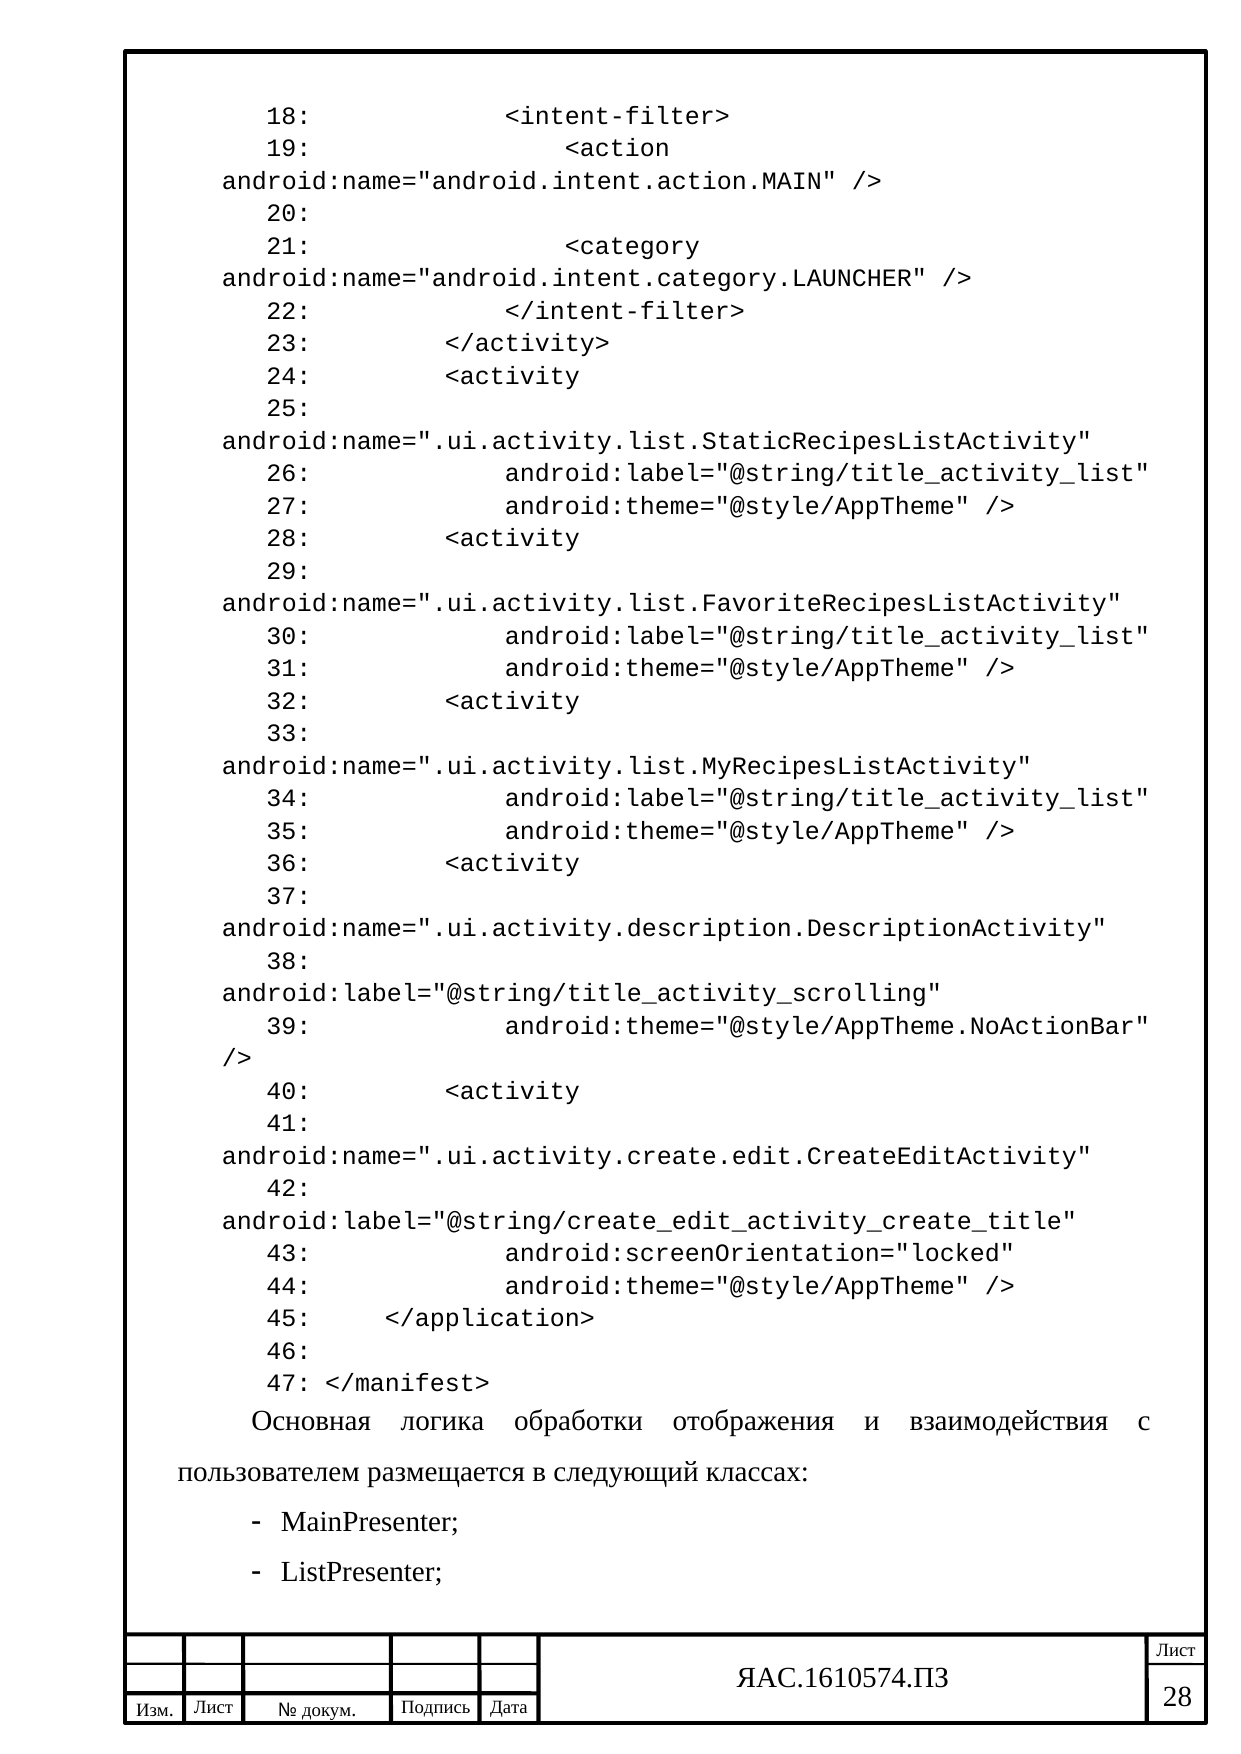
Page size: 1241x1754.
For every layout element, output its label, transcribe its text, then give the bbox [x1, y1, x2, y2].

text android:name=".ui.activity.list.FavoriteRecipesListActivity" [222, 558, 1152, 619]
text android:name=".ui.activity.list.MyRecipesListActivity" [222, 721, 1152, 782]
text android:label="@string/create_edit_activity_create_title" [222, 1176, 1152, 1237]
text </application> [222, 1306, 1152, 1334]
text android:theme="@style/AppTheme" /> [222, 1273, 1152, 1302]
text <activity [222, 688, 1152, 717]
text <intent-filter> [222, 103, 1152, 132]
text </manifest> [222, 1371, 1152, 1399]
text <activity [222, 851, 1152, 879]
text android:label="@string/title_activity_scrolling" [222, 948, 1152, 1009]
text </intent-filter> [222, 298, 1152, 327]
text Основная логика обработки отображения и взаимодействия с пользователем размещается в следующий классах: [177, 1403, 1152, 1487]
text <activity [222, 363, 1152, 392]
text ListPresenter; [177, 1554, 1152, 1588]
text <action android:name="android.intent.action.MAIN" /> [222, 136, 1152, 197]
text android:screenOrientation="locked" [222, 1241, 1152, 1269]
text android:theme="@style/AppTheme" /> [222, 818, 1152, 847]
text <activity [222, 526, 1152, 554]
text android:label="@string/title_activity_list" [222, 623, 1152, 652]
text android:theme="@style/AppTheme" /> [222, 493, 1152, 522]
text android:name=".ui.activity.description.DescriptionActivity" [222, 883, 1152, 944]
text android:label="@string/title_activity_list" [222, 461, 1152, 489]
text android:theme="@style/AppTheme" /> [222, 656, 1152, 684]
text <activity [222, 1078, 1152, 1107]
text android:name=".ui.activity.list.StaticRecipesListActivity" [222, 396, 1152, 457]
text android:label="@string/title_activity_list" [222, 786, 1152, 814]
text </activity> [222, 331, 1152, 359]
text <category android:name="android.intent.category.LAUNCHER" /> [222, 233, 1152, 294]
text MainPresenter; [177, 1504, 1152, 1538]
text android:theme="@style/AppTheme.NoActionBar" /> [222, 1013, 1152, 1074]
text android:name=".ui.activity.create.edit.CreateEditActivity" [222, 1111, 1152, 1172]
